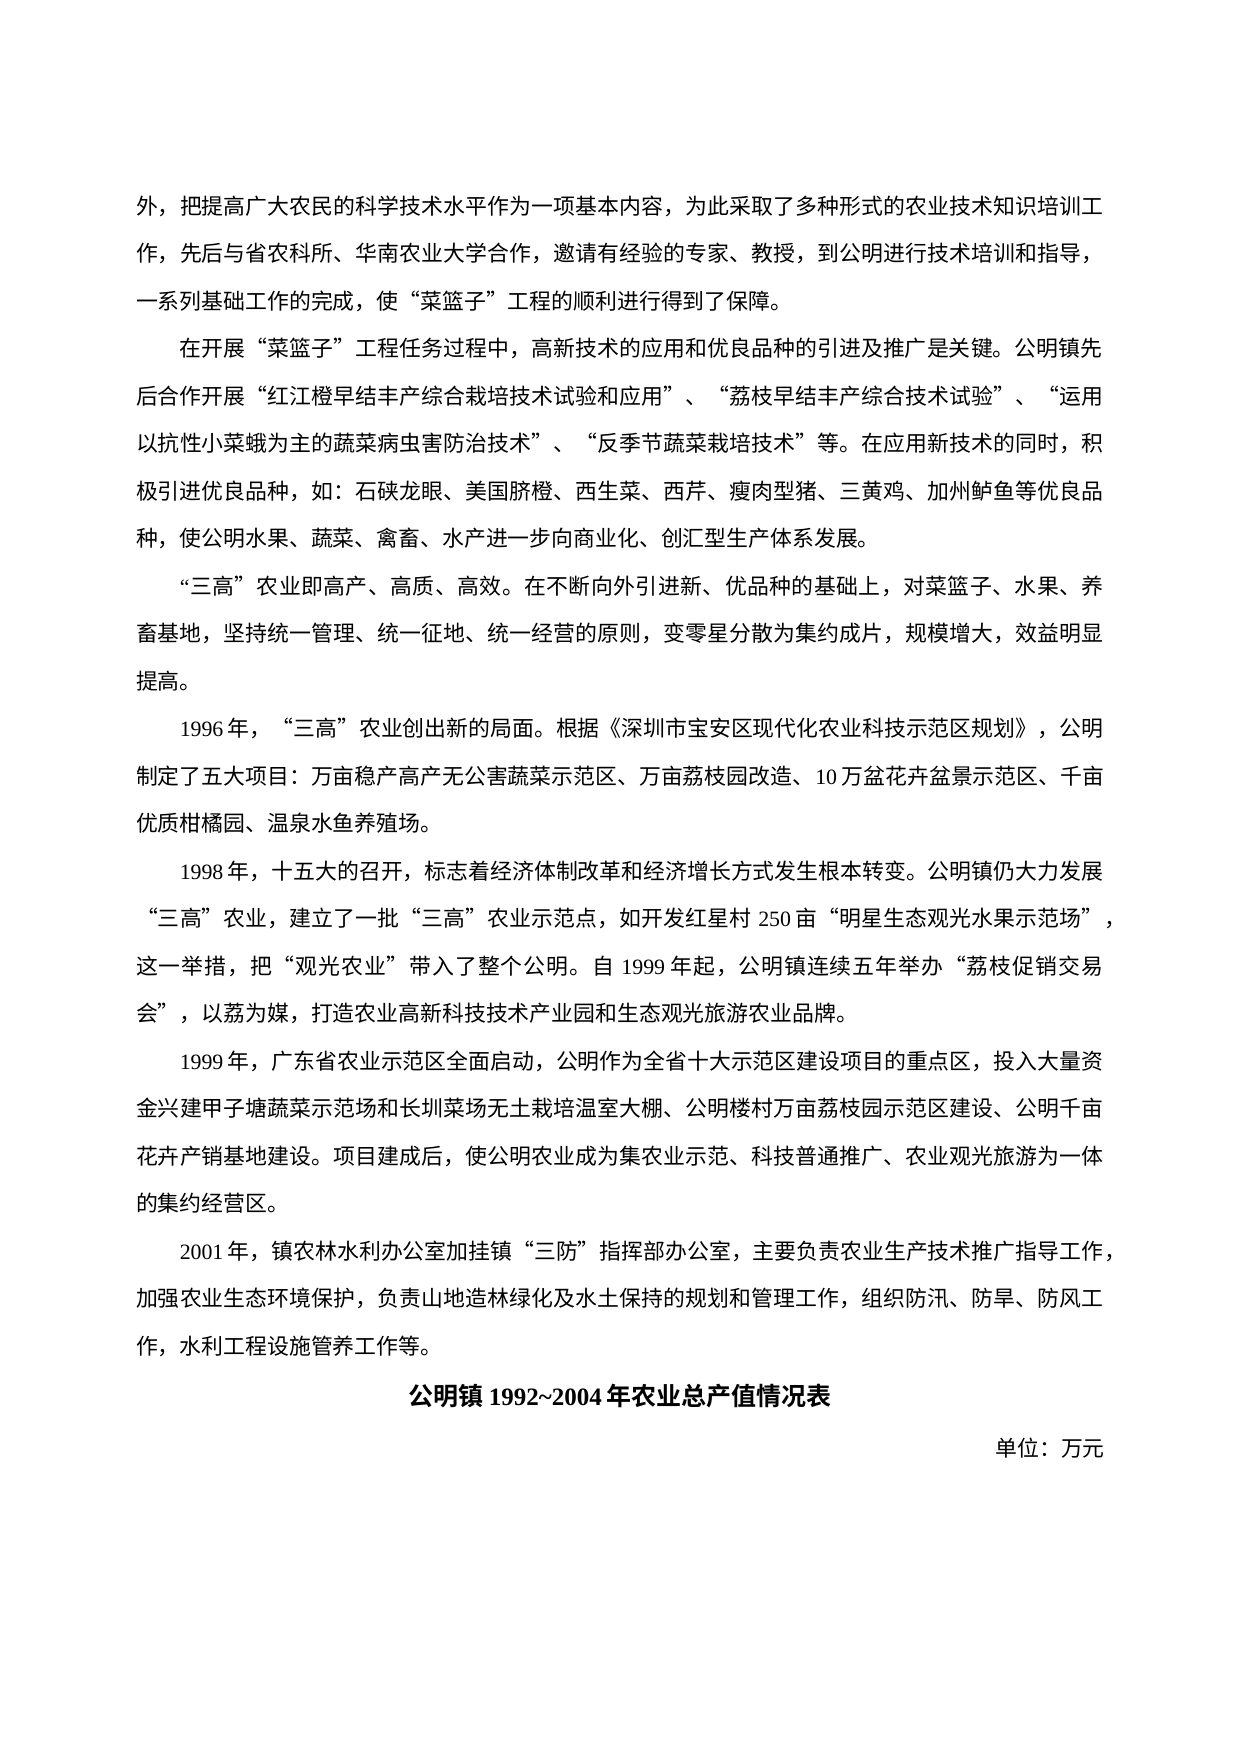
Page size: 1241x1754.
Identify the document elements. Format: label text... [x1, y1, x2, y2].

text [136, 189, 1104, 316]
text 单位：万元 [136, 1431, 1104, 1462]
text 2001年，镇农林水利办公室加挂镇“三防”指挥部办公室，主要负责农业生产技术推广指导工作，加强农业生态环境保护，负责山地造林绿化及水土保持的规划和管理工作，组织防汛、防旱、防风工作，水利工程设施管养工作等。 [136, 1234, 1104, 1361]
text 公明镇1992~2004年农业总产值情况表 [136, 1376, 1104, 1413]
text 1998年，十五大的召开，标志着经济体制改革和经济增长方式发生根本转变。公明镇仍大力发展“三高”农业，建立了一批“三高”农业示范点，如开发红星村250亩“明星生态观光水果示范场”，这一举措，把“观光农业”带入了整个公明。自1999年起，公明镇连续五年举办“荔枝促销交易会”，以荔为媒，打造农业高新科技技术产业园和生态观光旅游农业品牌。 [136, 854, 1104, 1028]
text 1996年，“三高”农业创出新的局面。根据《深圳市宝安区现代化农业科技示范区规划》，公明制定了五大项目：万亩稳产高产无公害蔬菜示范区、万亩荔枝园改造、10万盆花卉盆景示范区、千亩优质柑橘园、温泉水鱼养殖场。 [136, 711, 1104, 838]
text 1999年，广东省农业示范区全面启动，公明作为全省十大示范区建设项目的重点区，投入大量资金兴建甲子塘蔬菜示范场和长圳菜场无土栽培温室大棚、公明楼村万亩荔枝园示范区建设、公明千亩花卉产销基地建设。项目建成后，使公明农业成为集农业示范、科技普通推广、农业观光旅游为一体的集约经营区。 [136, 1044, 1104, 1218]
text 在开展“菜篮子”工程任务过程中，高新技术的应用和优良品种的引进及推广是关键。公明镇先后合作开展“红江橙早结丰产综合栽培技术试验和应用”、“荔枝早结丰产综合技术试验”、“运用以抗性小菜蛾为主的蔬菜病虫害防治技术”、“反季节蔬菜栽培技术”等。在应用新技术的同时，积极引进优良品种，如：石硖龙眼、美国脐橙、西生菜、西芹、瘦肉型猪、三黄鸡、加州鲈鱼等优良品种，使公明水果、蔬菜、禽畜、水产进一步向商业化、创汇型生产体系发展。 [136, 331, 1104, 553]
text “三高”农业即高产、高质、高效。在不断向外引进新、优品种的基础上，对菜篮子、水果、养畜基地，坚持统一管理、统一征地、统一经营的原则，变零星分散为集约成片，规模增大，效益明显提高。 [136, 569, 1104, 696]
